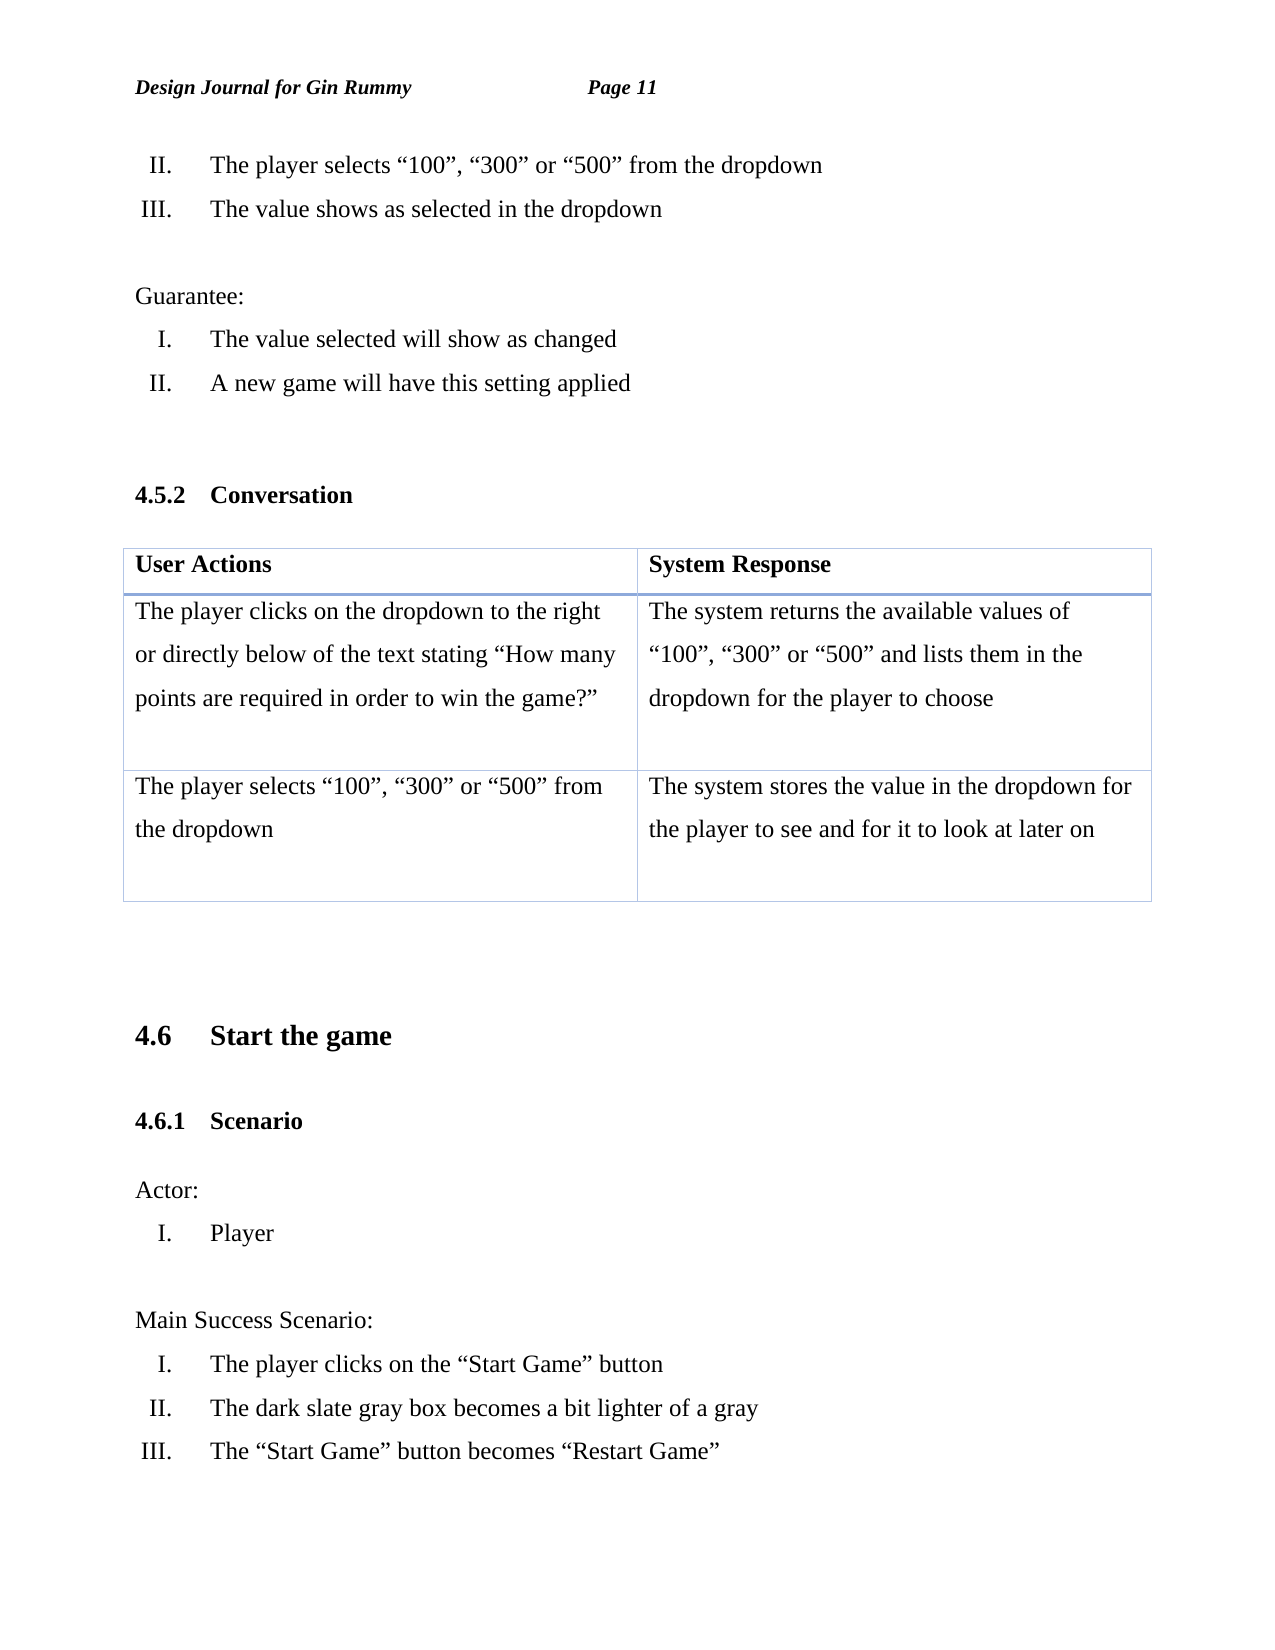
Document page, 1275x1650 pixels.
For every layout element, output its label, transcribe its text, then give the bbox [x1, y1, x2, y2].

list The player clicks on the “Start Game” button [172, 1349, 1140, 1378]
table_cell The system returns the available values of “100”, “300” or “500” and lists them in the dropdown for the player to choose [638, 596, 1151, 770]
list The “Start Game” button becomes “Restart Game” [172, 1436, 1140, 1465]
table_cell The player clicks on the dropdown to the right or directly below of the text stating “How many points are required in order to win the game?” [124, 596, 637, 770]
list The value shows as selected in the dropdown [172, 193, 1140, 223]
table_cell The system stores the value in the dropdown for the player to see and for it to look at later on [638, 771, 1151, 901]
table_cell The player selects “100”, “300” or “500” from the dropdown [124, 771, 637, 901]
list The dark slate gray box becomes a bit lighter of a gray [172, 1392, 1140, 1422]
subtitle Start the game [135, 1018, 1140, 1052]
list The player selects “100”, “300” or “500” from the dropdown [172, 150, 1140, 179]
text Main Success Scenario: [135, 1305, 1140, 1334]
subtitle Scenario [135, 1106, 1140, 1135]
list The value selected will show as changed [172, 324, 1140, 353]
list Player [172, 1218, 1140, 1247]
table_header User Actions [124, 549, 637, 593]
text Guarantee: [135, 281, 1140, 310]
table_header System Response [638, 549, 1151, 593]
subtitle Conversation [135, 480, 1140, 509]
list A new game will have this setting applied [172, 368, 1140, 397]
text Actor: [135, 1175, 1140, 1204]
